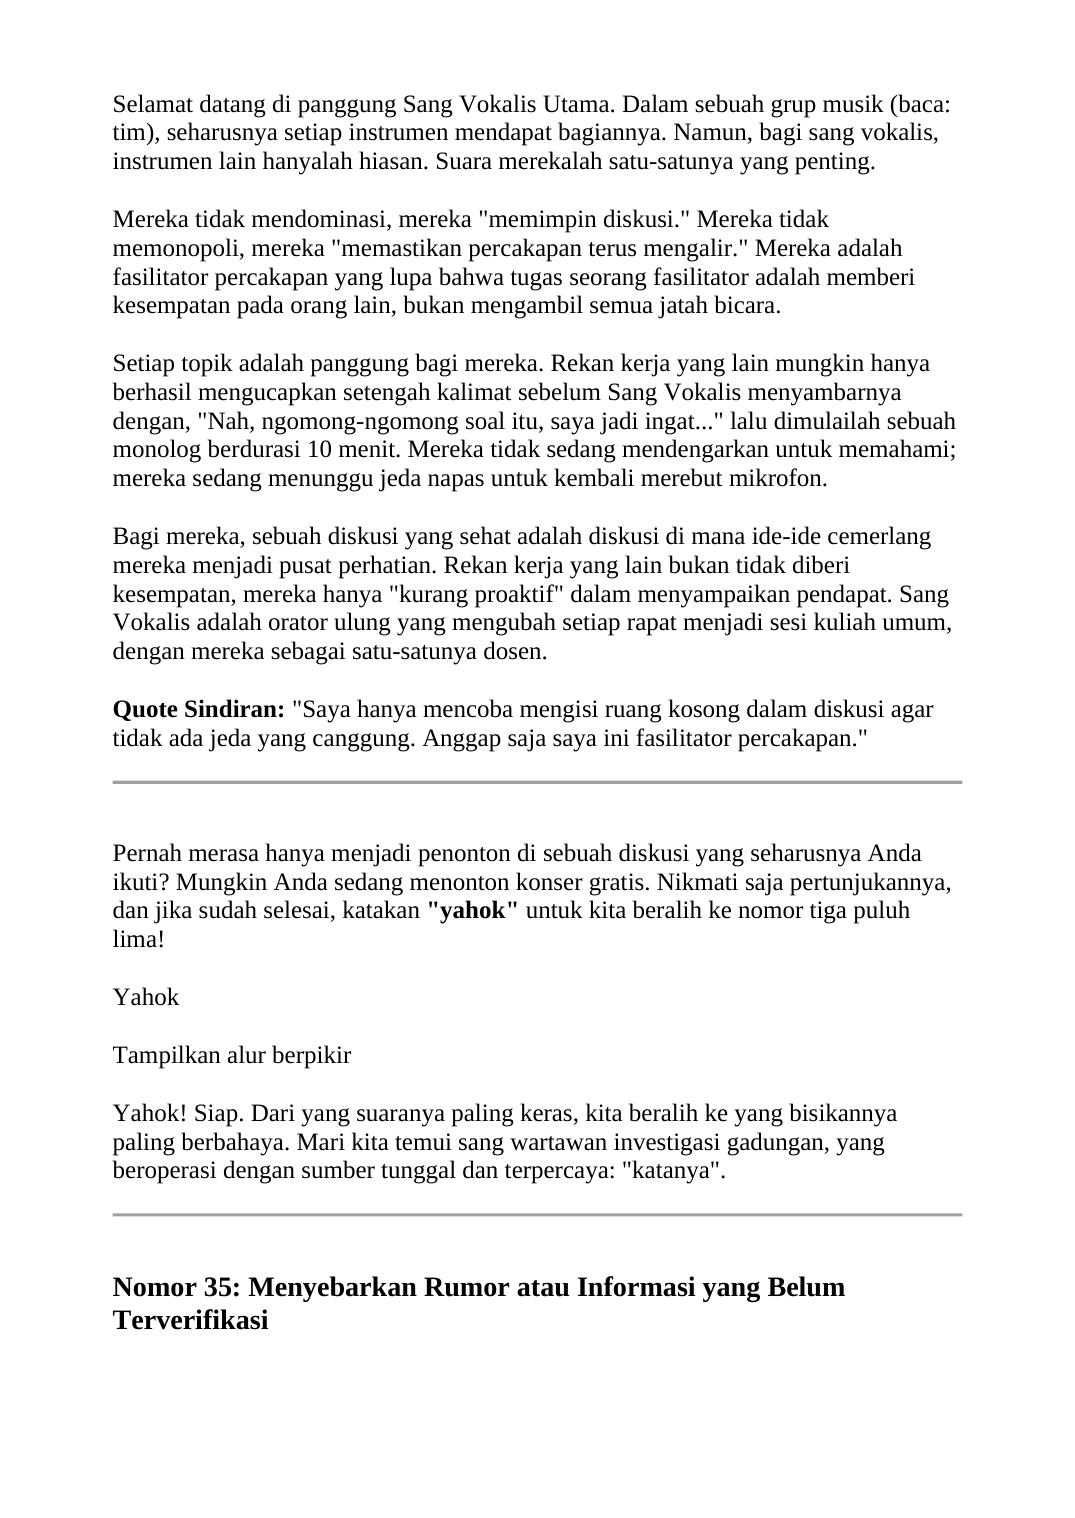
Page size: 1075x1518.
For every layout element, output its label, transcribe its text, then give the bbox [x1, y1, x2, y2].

text Mereka tidak mendominasi, mereka "memimpin diskusi." Mereka tidak memonopoli, mereka "memastikan percakapan terus mengalir." Mereka adalah fasilitator percakapan yang lupa bahwa tugas seorang fasilitator adalah memberi kesempatan pada orang lain, bukan mengambil semua jatah bicara. [112, 204, 962, 319]
text Selamat datang di panggung Sang Vokalis Utama. Dalam sebuah grup musik (baca: tim), seharusnya setiap instrumen mendapat bagiannya. Namun, bagi sang vokalis, instrumen lain hanyalah hiasan. Suara merekalah satu-satunya yang penting. [112, 89, 962, 175]
text Quote Sindiran: "Saya hanya mencoba mengisi ruang kosong dalam diskusi agar tidak ada jeda yang canggung. Anggap saja saya ini fasilitator percakapan." [112, 694, 962, 752]
text Pernah merasa hanya menjadi penonton di sebuah diskusi yang seharusnya Anda ikuti? Mungkin Anda sedang menonton konser gratis. Nikmati saja pertunjukannya, dan jika sudah selesai, katakan "yahok" untuk kita beralih ke nomor tiga puluh lima! [112, 838, 962, 953]
text Bagi mereka, sebuah diskusi yang sehat adalah diskusi di mana ide-ide cemerlang mereka menjadi pusat perhatian. Rekan kerja yang lain bukan tidak diberi kesempatan, mereka hanya "kurang proaktif" dalam menyampaikan pendapat. Sang Vokalis adalah orator ulung yang mengubah setiap rapat menjadi sesi kuliah umum, dengan mereka sebagai satu-satunya dosen. [112, 521, 962, 665]
text Yahok! Siap. Dari yang suaranya paling keras, kita beralih ke yang bisikannya paling berbahaya. Mari kita temui sang wartawan investigasi gadungan, yang beroperasi dengan sumber tunggal dan terpercaya: "katanya". [112, 1098, 962, 1184]
text Setiap topik adalah panggung bagi mereka. Rekan kerja yang lain mungkin hanya berhasil mengucapkan setengah kalimat sebelum Sang Vokalis menyambarnya dengan, "Nah, ngomong-ngomong soal itu, saya jadi ingat..." lalu dimulailah sebuah monolog berdurasi 10 menit. Mereka tidak sedang mendengarkan untuk memahami; mereka sedang menunggu jeda napas untuk kembali merebut mikrofon. [112, 348, 962, 492]
text Yahok [112, 982, 962, 1011]
text Tampilkan alur berpikir [112, 1040, 962, 1069]
text Nomor 35: Menyebarkan Rumor atau Informasi yang Belum Terverifikasi [112, 1271, 962, 1335]
